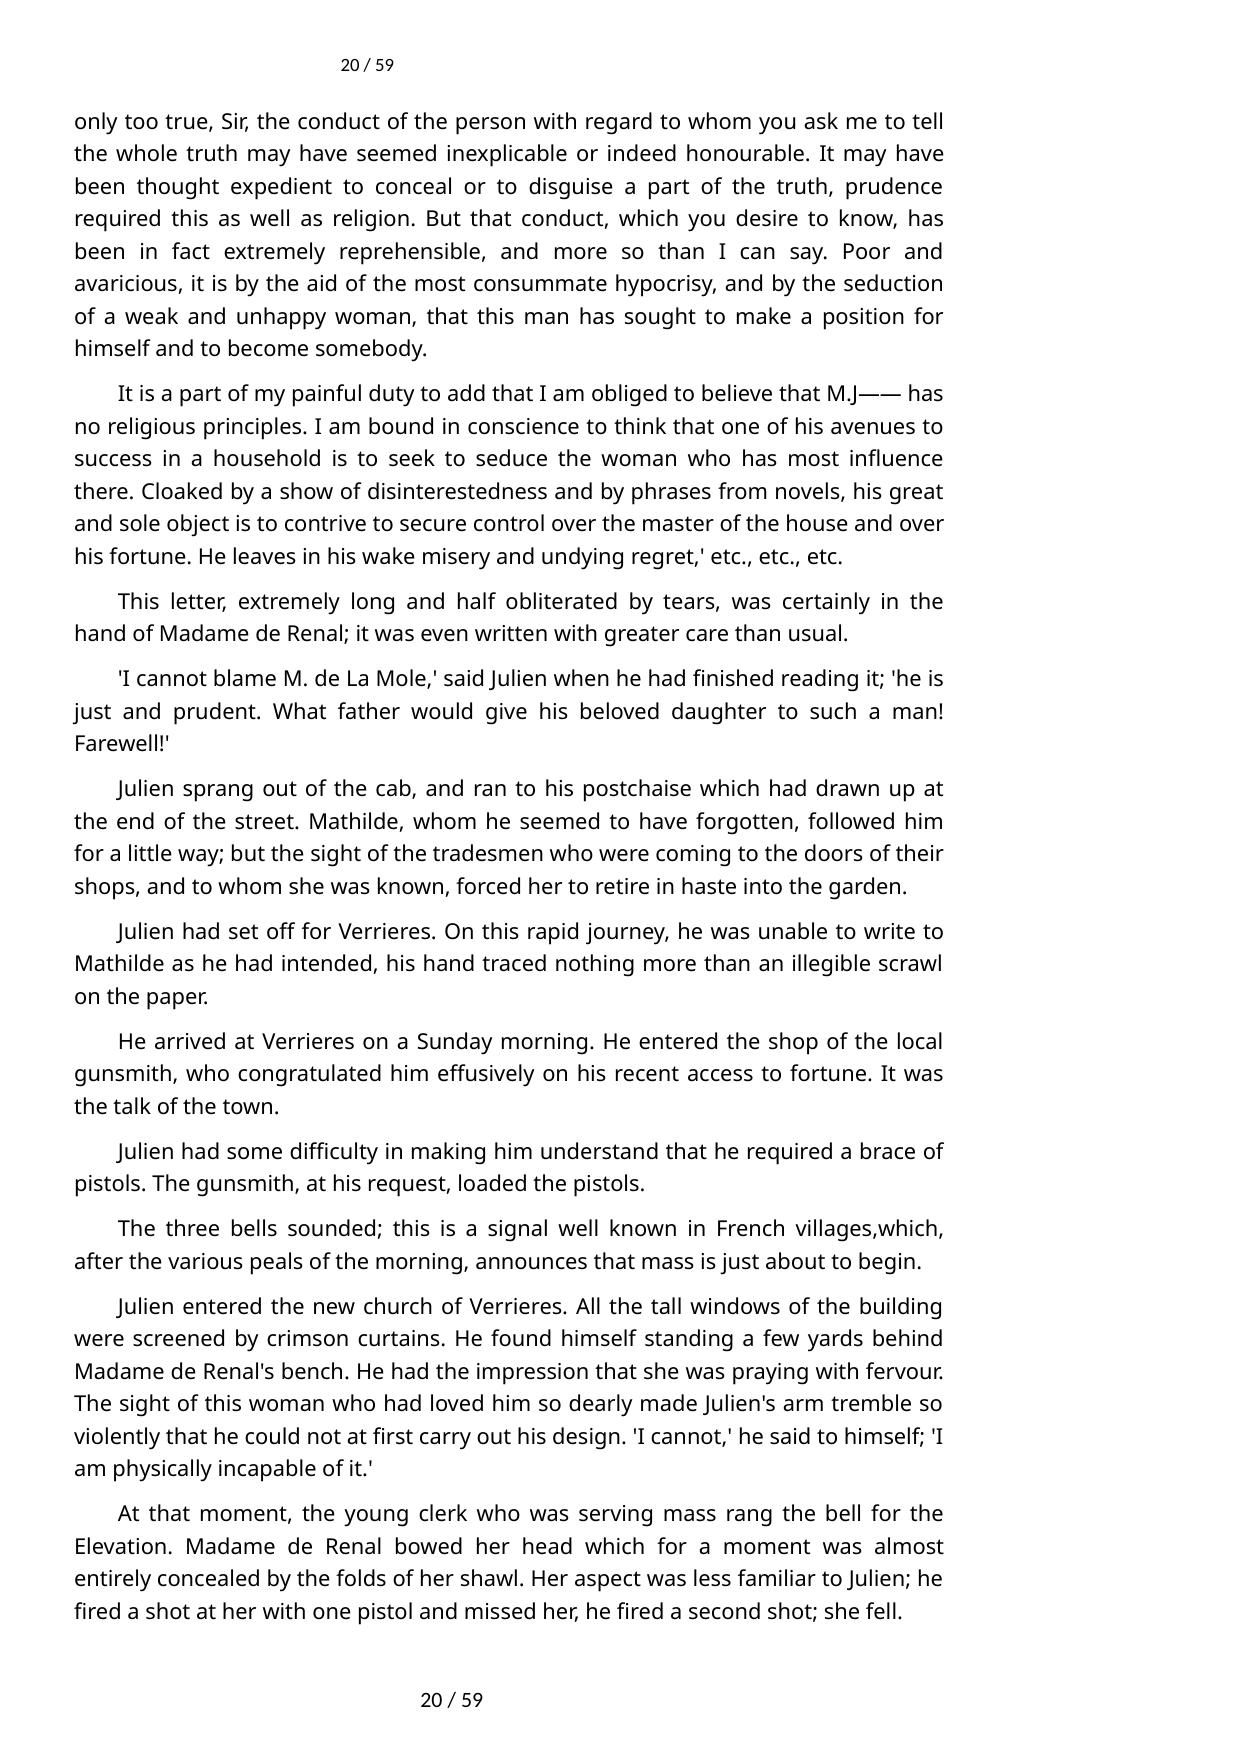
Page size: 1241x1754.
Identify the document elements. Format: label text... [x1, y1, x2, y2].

text Julien had set off for Verrieres. On this rapid journey, he was unable to write to Mathilde as he had intended, his hand traced nothing more than an illegible scrawl on the paper. [74, 914, 945, 1012]
text Julien sprang out of the cab, and ran to his postchaise which had drawn up at the end of the street. Mathilde, whom he seemed to have forgotten, followed him for a little way; but the sight of the tradesmen who were coming to the doors of their shops, and to whom she was known, forced her to retire in haste into the garden. [74, 772, 945, 902]
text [74, 104, 945, 364]
text The three bells sounded; this is a signal well known in French villages,which, after the various peals of the morning, announces that mass is just about to begin. [74, 1212, 945, 1277]
text At that moment, the young clerk who was serving mass rang the bell for the Elevation. Madame de Renal bowed her head which for a moment was almost entirely concealed by the folds of her shawl. Her aspect was less familiar to Julien; he fired a shot at her with one pistol and missed her, he fired a second shot; she fell. [74, 1497, 945, 1627]
text Julien had some difficulty in making him understand that he required a brace of pistols. The gunsmith, at his request, loaded the pistols. [74, 1134, 945, 1199]
text This letter, extremely long and half obliterated by tears, was certainly in the hand of Madame de Renal; it was even written with greater care than usual. [74, 584, 945, 649]
text It is a part of my painful duty to add that I am obliged to believe that M.J—— has no religious principles. I am bound in conscience to think that one of his avenues to success in a household is to seek to seduce the woman who has most influence there. Cloaked by a show of disinterestedness and by phrases from novels, his great and sole object is to contrive to secure control over the master of the house and over his fortune. He leaves in his wake misery and undying regret,' etc., etc., etc. [74, 377, 945, 572]
text He arrived at Verrieres on a Sunday morning. He entered the shop of the local gunsmith, who congratulated him effusively on his recent access to fortune. It was the talk of the town. [74, 1024, 945, 1122]
text Julien entered the new church of Verrieres. All the tall windows of the building were screened by crimson curtains. He found himself standing a few yards behind Madame de Renal's bench. He had the impression that she was praying with fervour. The sight of this woman who had loved him so dearly made Julien's arm tremble so violently that he could not at first carry out his design. 'I cannot,' he said to himself; 'I am physically incapable of it.' [74, 1289, 945, 1484]
text 'I cannot blame M. de La Mole,' said Julien when he had finished reading it; 'he is just and prudent. What father would give his beloved daughter to such a man! Farewell!' [74, 662, 945, 759]
